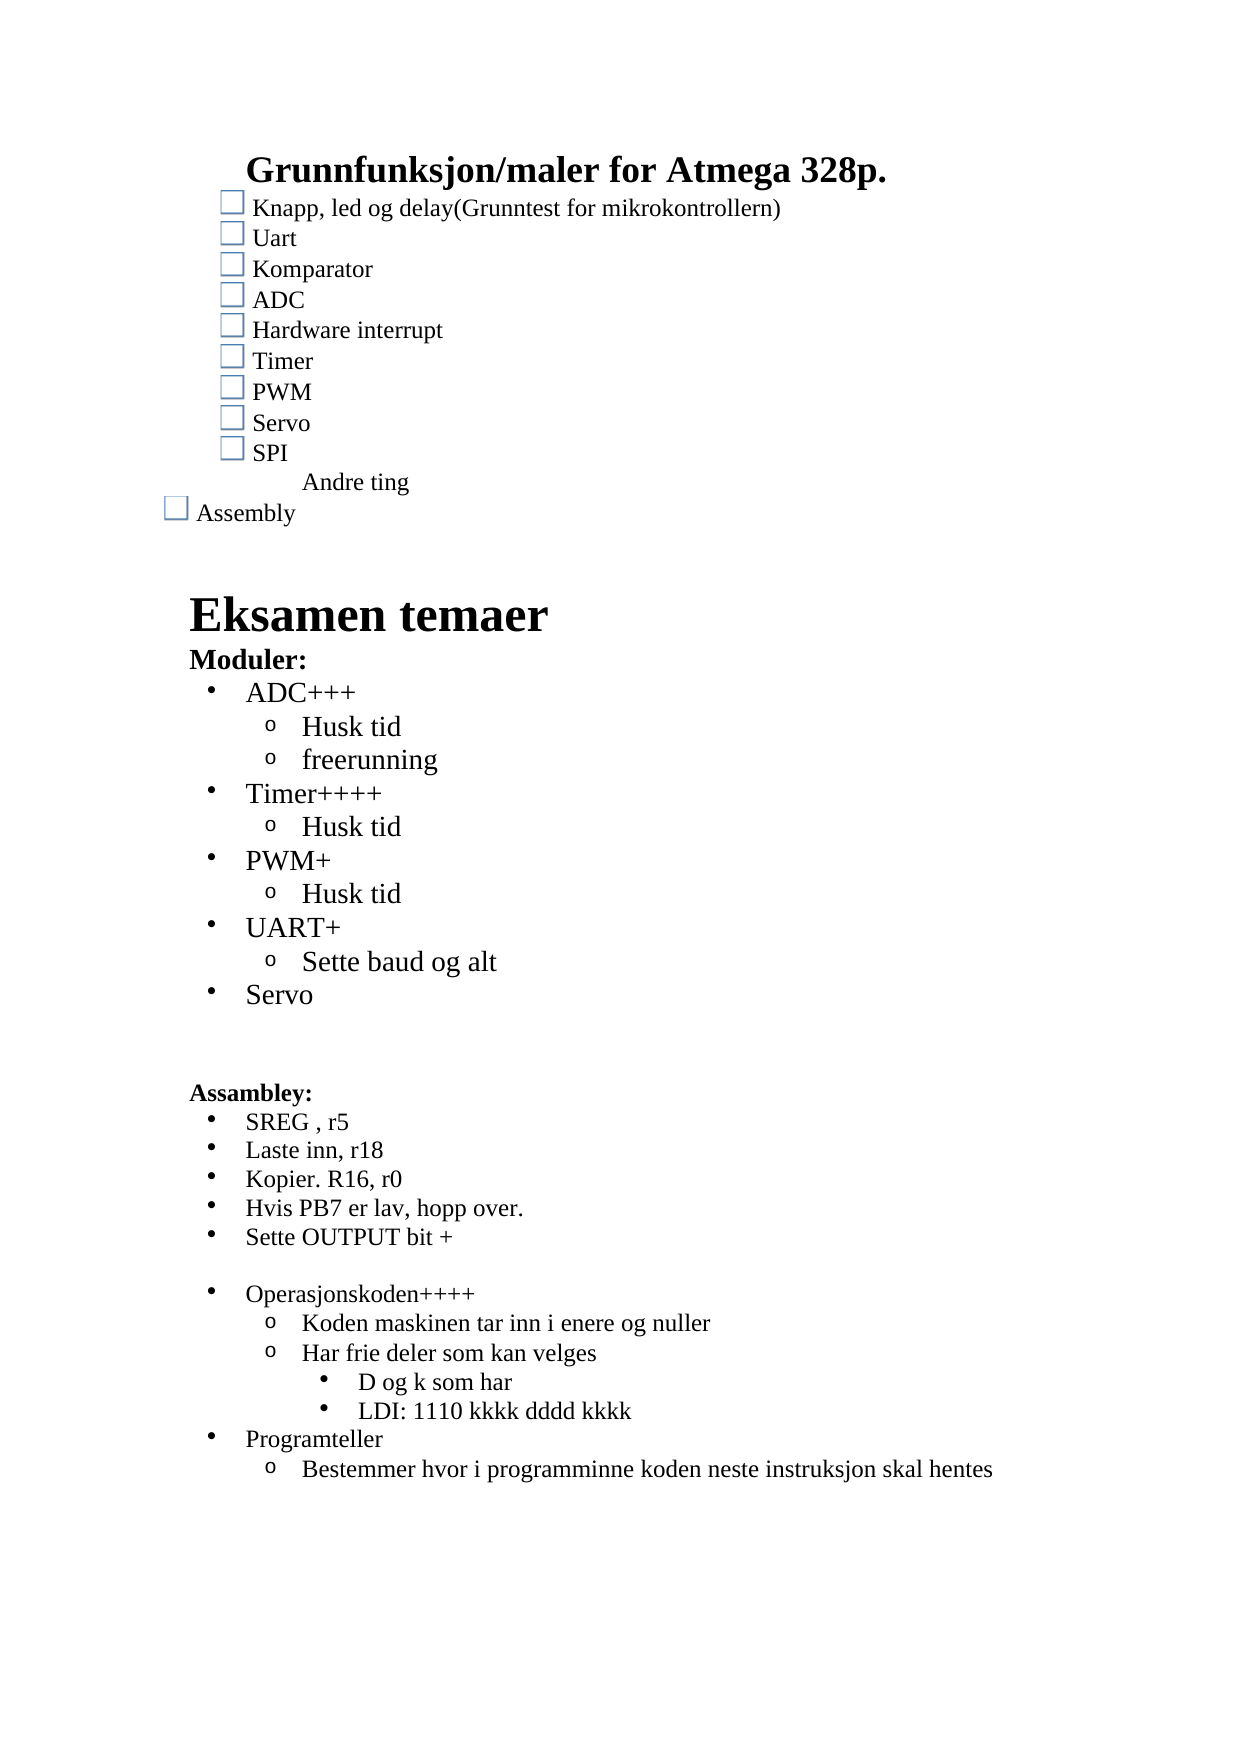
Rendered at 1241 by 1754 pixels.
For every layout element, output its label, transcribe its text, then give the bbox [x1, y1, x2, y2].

text SPI [221, 437, 1093, 467]
text Uart [221, 221, 1093, 252]
list D og k som har [320, 1367, 1093, 1396]
list UART+ [208, 910, 1093, 944]
list Husk tid [264, 809, 1093, 843]
list Servo [208, 977, 1093, 1011]
list Operasjonskoden++++ [208, 1279, 1093, 1308]
list Sette baud og alt [264, 944, 1093, 977]
picture [220, 405, 246, 432]
text Servo [221, 406, 1093, 437]
text Moduler: [189, 642, 1093, 675]
picture [220, 344, 246, 370]
text Timer [221, 344, 1093, 375]
text Komparator [221, 252, 1093, 283]
list Har frie deler som kan velges [264, 1337, 1093, 1367]
text PWM [221, 375, 1093, 406]
picture [220, 221, 246, 247]
text Assambley: [189, 1078, 1093, 1107]
picture [220, 375, 246, 401]
picture [164, 496, 190, 522]
list Husk tid [264, 877, 1093, 910]
text Eksamen temaer [189, 584, 1093, 642]
picture [220, 436, 246, 462]
list Sette OUTPUT bit + [208, 1222, 1093, 1250]
list PWM+ [208, 843, 1093, 877]
picture [220, 190, 246, 216]
picture [220, 282, 246, 309]
text Andre ting [302, 467, 1093, 496]
list Laste inn, r18 [208, 1135, 1093, 1164]
list Hvis PB7 er lav, hopp over. [208, 1193, 1093, 1222]
list SREG , r5 [208, 1107, 1093, 1135]
picture [220, 252, 246, 278]
text Knapp, led og delay(Grunntest for mikrokontrollern) [221, 191, 1093, 221]
picture [220, 313, 246, 339]
list LDI: 1110 kkkk dddd kkkk [320, 1396, 1093, 1424]
list Timer++++ [208, 776, 1093, 809]
list Husk tid [264, 709, 1093, 742]
text ADC [221, 283, 1093, 314]
text Hardware interrupt [221, 314, 1093, 344]
text Assembly [164, 496, 1093, 527]
list ADC+++ [208, 675, 1093, 709]
list freerunning [264, 742, 1093, 776]
text Grunnfunksjon/maler for Atmega 328p. [245, 148, 1093, 191]
list Koden maskinen tar inn i enere og nuller [264, 1308, 1093, 1337]
list Kopier. R16, r0 [208, 1164, 1093, 1193]
list Bestemmer hvor i programminne koden neste instruksjon skal hentes [264, 1453, 1093, 1483]
list Programteller [208, 1424, 1093, 1453]
